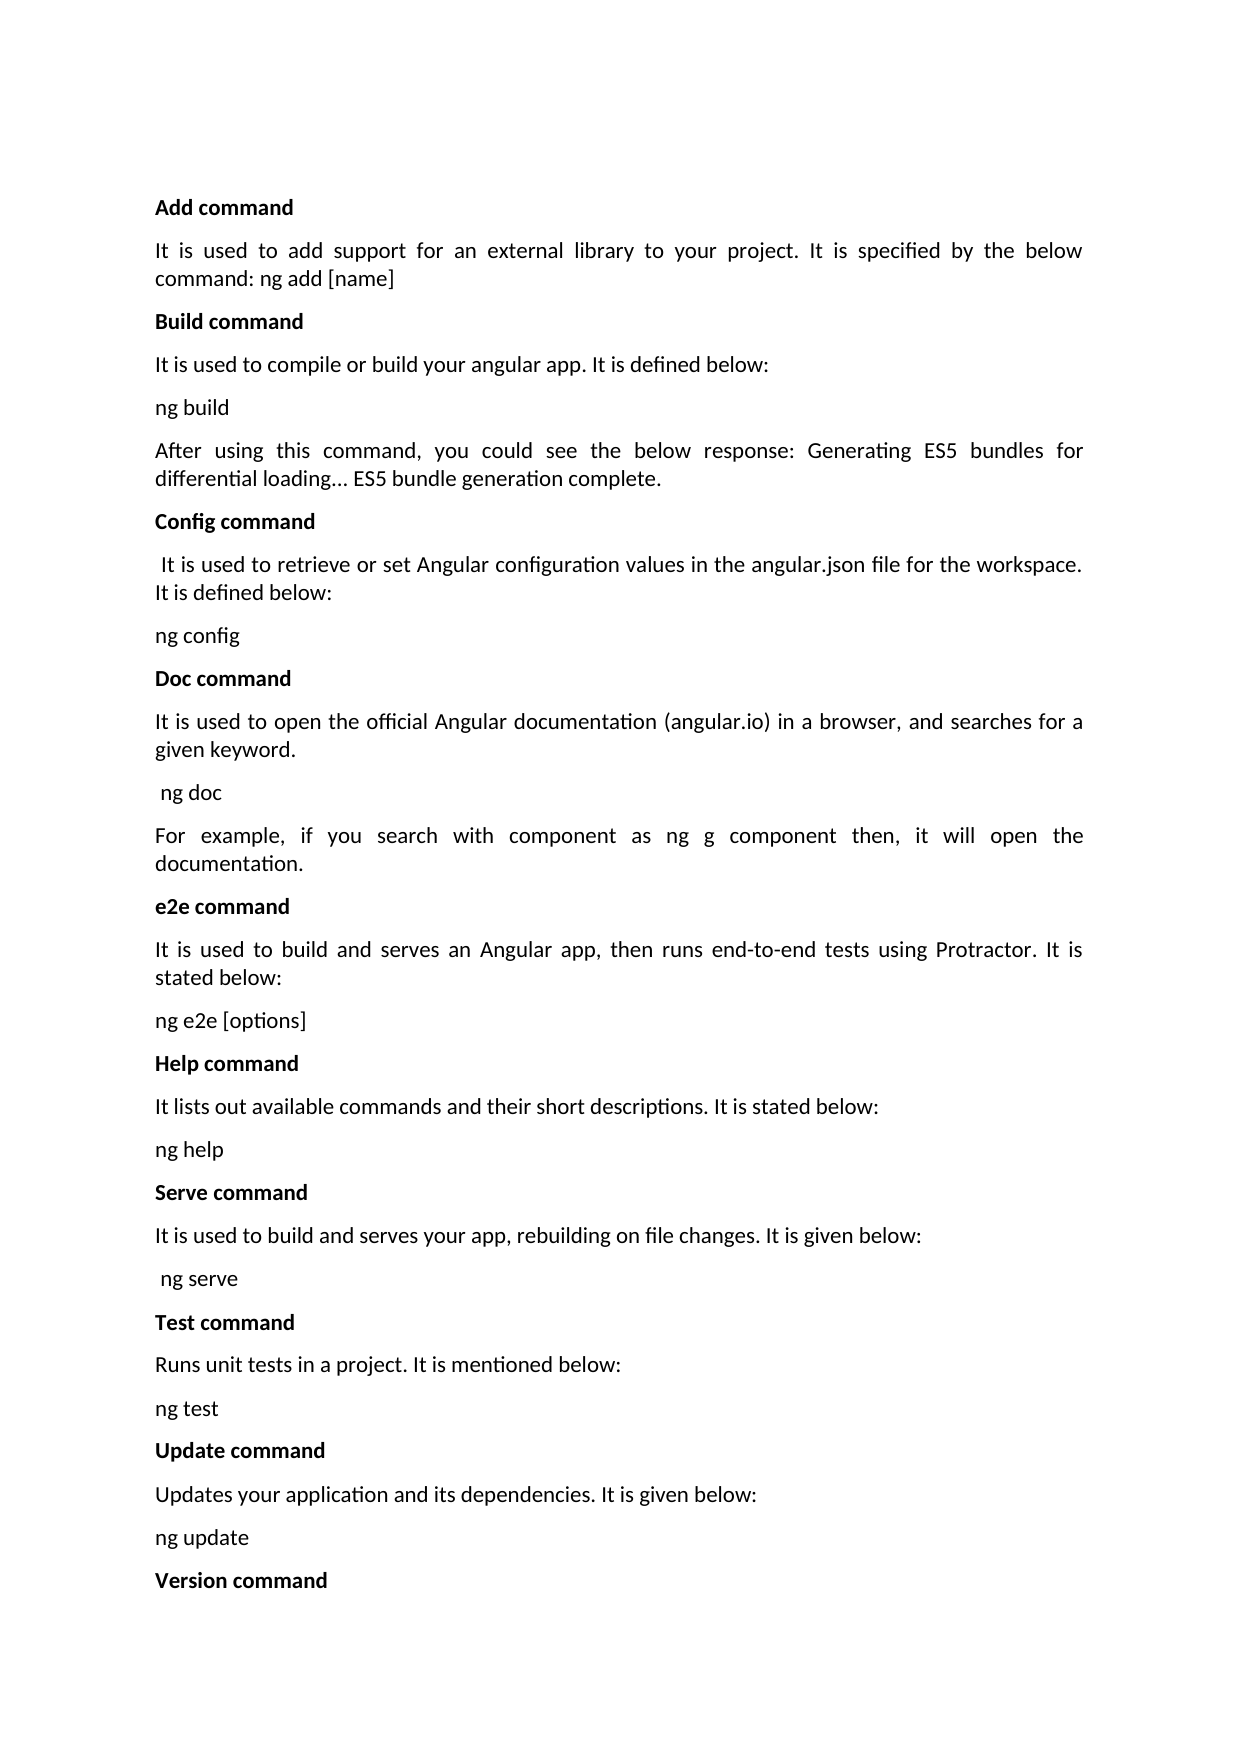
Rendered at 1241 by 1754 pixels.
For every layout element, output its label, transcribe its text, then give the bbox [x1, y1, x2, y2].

text It is used to build and serves your app, rebuilding on file changes. It is given below: [155, 1222, 1085, 1249]
text It is used to build and serves an Angular app, then runs end-to-end tests using Protractor. It is stated below: [155, 935, 1085, 991]
text It is used to retrieve or set Angular configuration values in the angular.json file for the workspace. It is defined below: [155, 550, 1085, 606]
text Updates your application and its dependencies. It is given below: [155, 1480, 1085, 1508]
text ng doc [155, 778, 1085, 806]
text ng test [155, 1394, 1085, 1422]
text ng e2e [options] [155, 1006, 1085, 1034]
text Build command [155, 307, 1085, 335]
text Version command [155, 1566, 1085, 1594]
text ng serve [155, 1264, 1085, 1293]
text Runs unit tests in a project. It is mentioned below: [155, 1351, 1085, 1379]
text Test command [155, 1308, 1085, 1336]
text It is used to compile or build your angular app. It is defined below: [155, 350, 1085, 378]
text It is used to add support for an external library to your project. It is specified by the below command: ng add [name] [155, 236, 1085, 292]
text It is used to open the official Angular documentation (angular.io) in a browser, and searches for a given keyword. [155, 707, 1085, 763]
text Update command [155, 1437, 1085, 1465]
text Help command [155, 1049, 1085, 1077]
text ng update [155, 1523, 1085, 1551]
text ng help [155, 1136, 1085, 1163]
text For example, if you search with component as ng g component then, it will open the documentation. [155, 821, 1085, 877]
text ng config [155, 621, 1085, 649]
text Add command [155, 193, 1085, 221]
text It lists out available commands and their short descriptions. It is stated below: [155, 1092, 1085, 1121]
text After using this command, you could see the below response: Generating ES5 bundles for differential loading... ES5 bundle generation complete. [155, 436, 1085, 492]
text Doc command [155, 664, 1085, 692]
text Serve command [155, 1178, 1085, 1207]
text e2e command [155, 892, 1085, 920]
text Config command [155, 507, 1085, 535]
text ng build [155, 393, 1085, 421]
